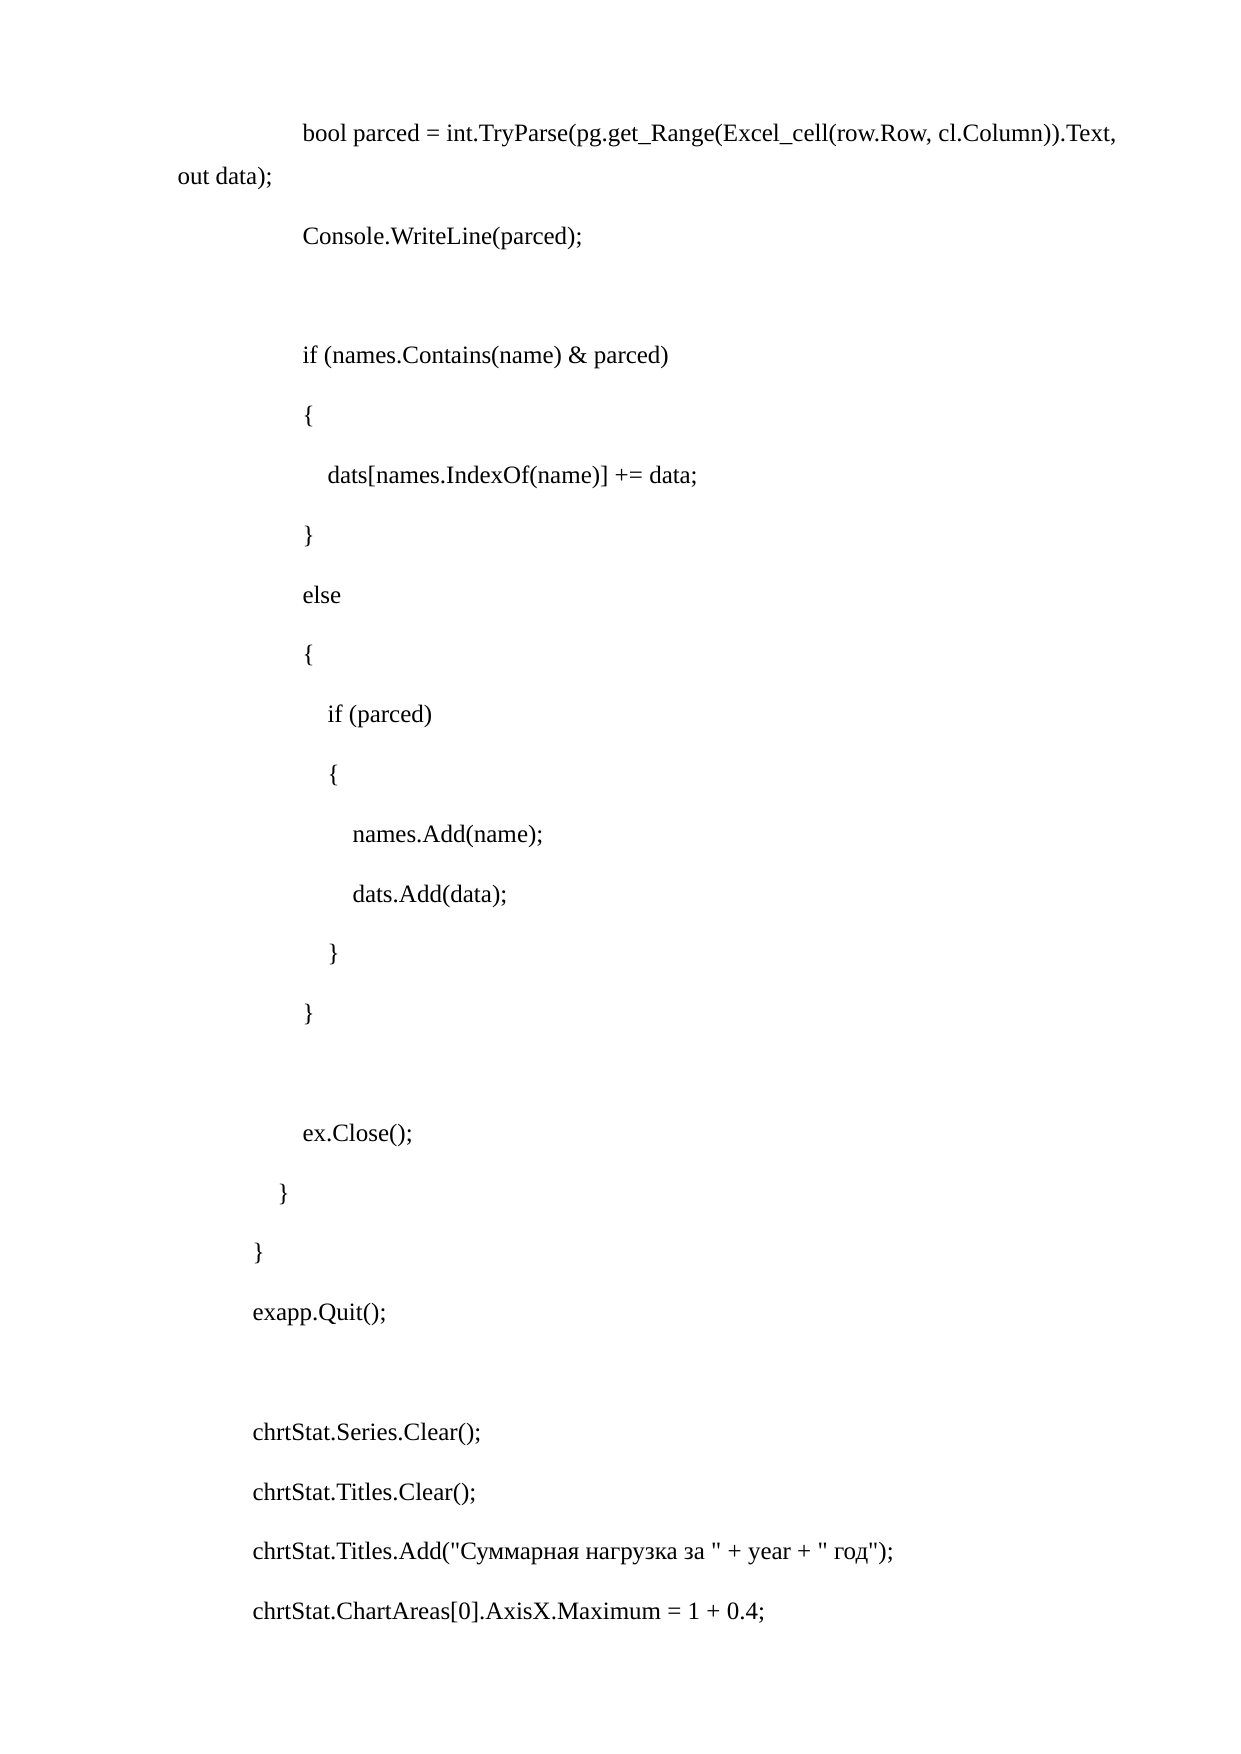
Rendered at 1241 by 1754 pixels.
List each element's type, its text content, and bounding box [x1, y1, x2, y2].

text chrtStat.Titles.Clear(); [177, 1477, 1152, 1505]
text names.Add(name); [177, 819, 1152, 848]
text } [177, 1178, 1152, 1206]
text { [177, 759, 1152, 788]
text } [177, 938, 1152, 967]
text } [177, 1237, 1152, 1266]
text if (parced) [177, 699, 1152, 728]
text { [177, 639, 1152, 668]
text chrtStat.ChartAreas[0].AxisX.Maximum = 1 + 0.4; [177, 1596, 1152, 1625]
text Console.WriteLine(parced); [177, 221, 1152, 250]
text dats.Add(data); [177, 879, 1152, 907]
text if (names.Contains(name) & parced) [177, 341, 1152, 369]
text { [177, 400, 1152, 429]
text chrtStat.Titles.Add("Суммарная нагрузка за " + year + " год"); [177, 1536, 1152, 1565]
text exapp.Quit(); [177, 1297, 1152, 1326]
text dats[names.IndexOf(name)] += data; [177, 460, 1152, 489]
text ex.Close(); [177, 1118, 1152, 1147]
text chrtStat.Series.Clear(); [177, 1417, 1152, 1446]
text } [177, 520, 1152, 549]
text else [177, 580, 1152, 608]
text bool parced = int.TryParse(pg.get_Range(Excel_cell(row.Row, cl.Column)).Text, out data); [177, 118, 1152, 190]
text } [177, 998, 1152, 1027]
